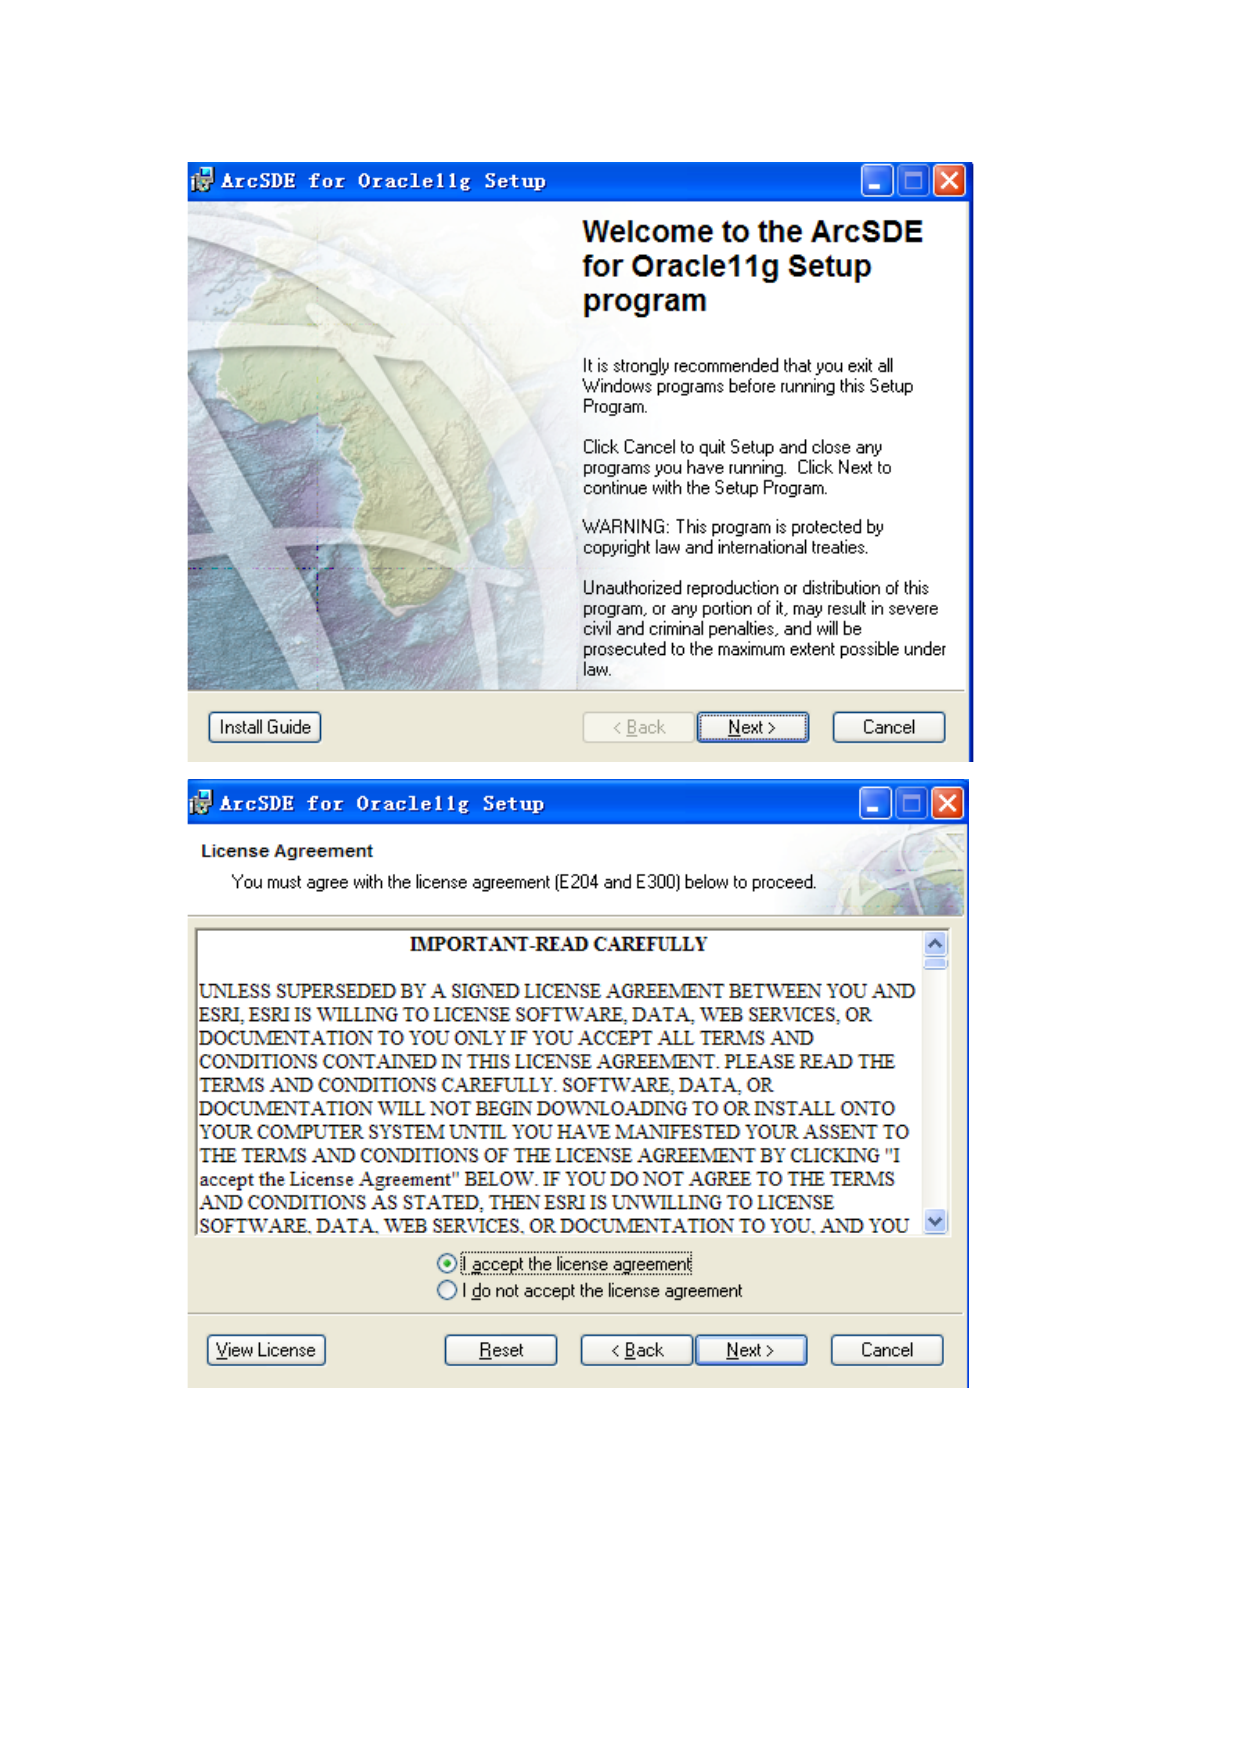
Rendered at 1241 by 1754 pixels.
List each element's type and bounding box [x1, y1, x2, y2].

picture [187, 779, 969, 1388]
picture [187, 162, 974, 762]
